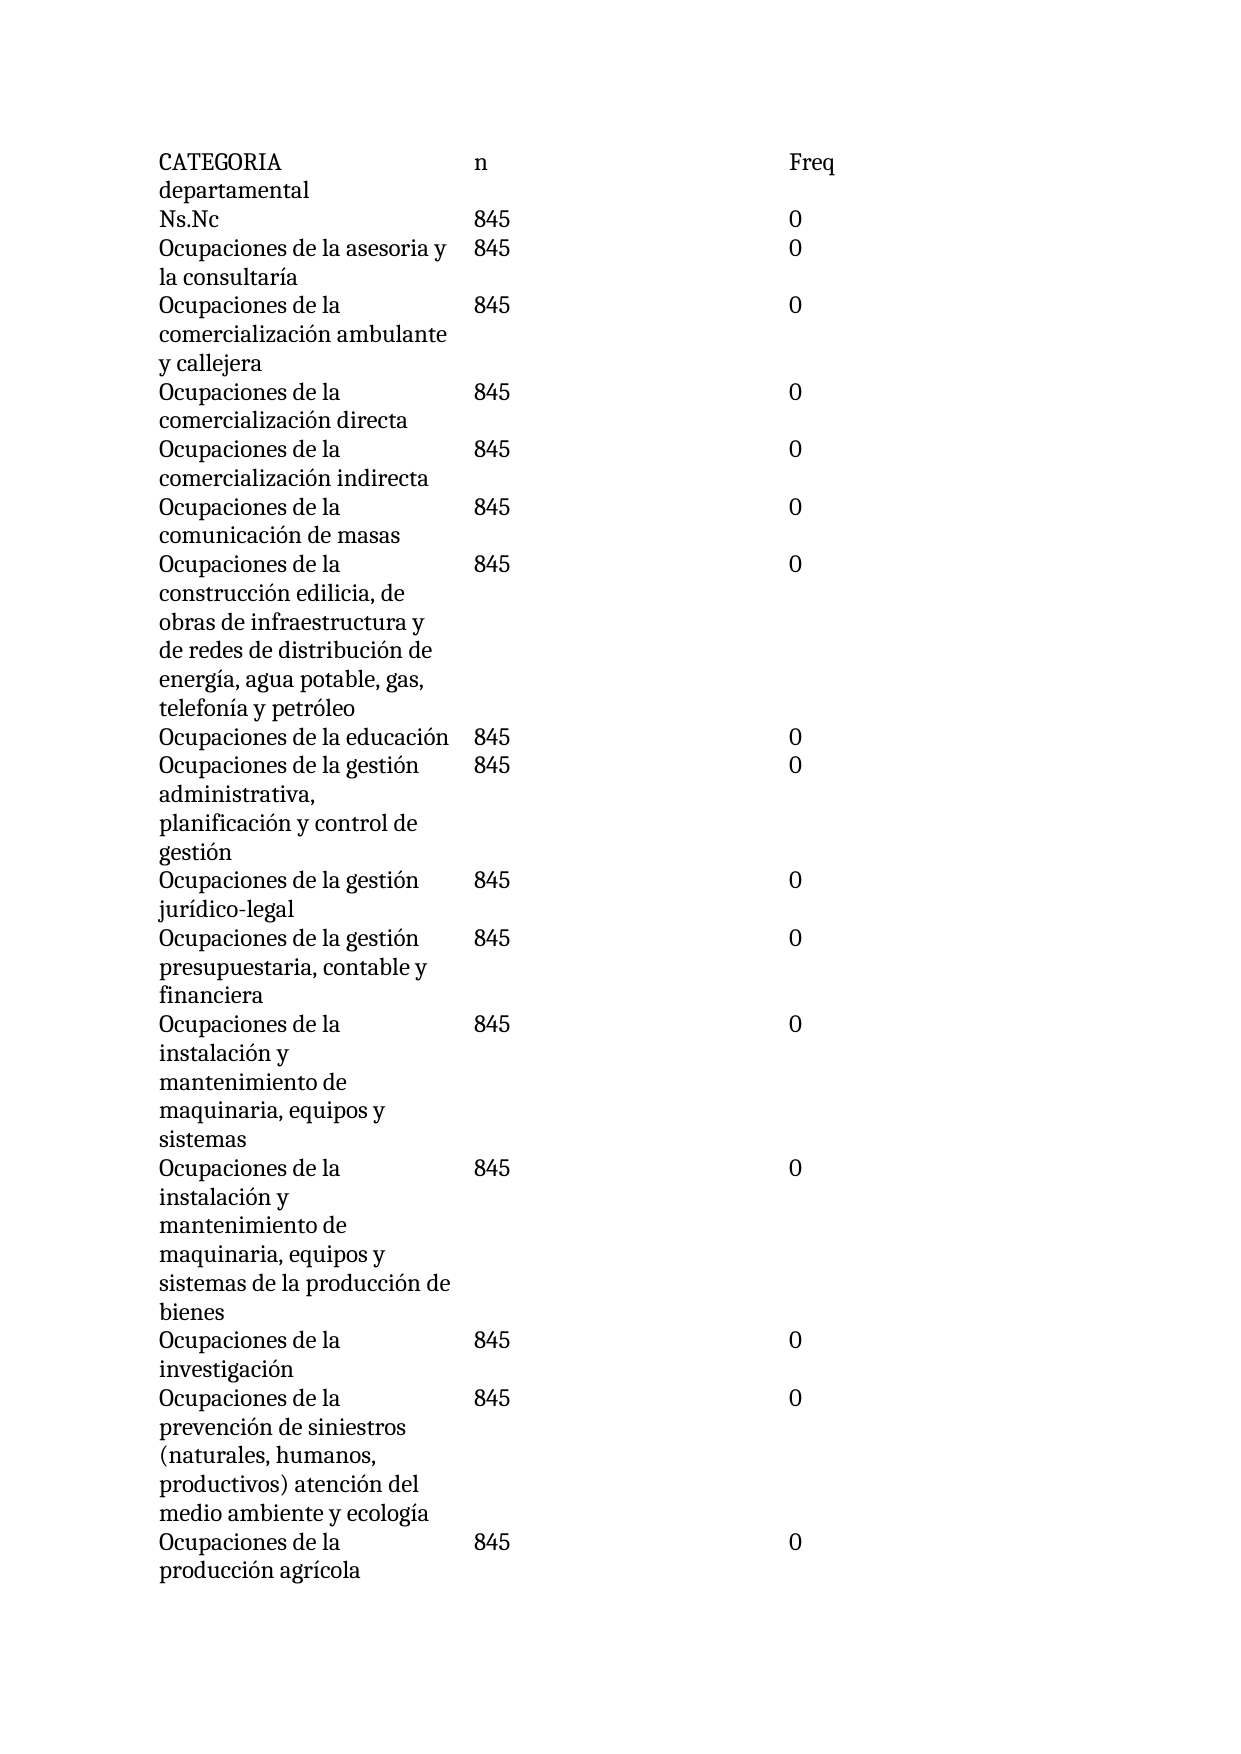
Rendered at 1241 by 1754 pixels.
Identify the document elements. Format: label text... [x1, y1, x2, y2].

table_header CATEGORIA [148, 148, 463, 176]
table_header n [463, 148, 778, 176]
table_header Freq [778, 148, 1093, 176]
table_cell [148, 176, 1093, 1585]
